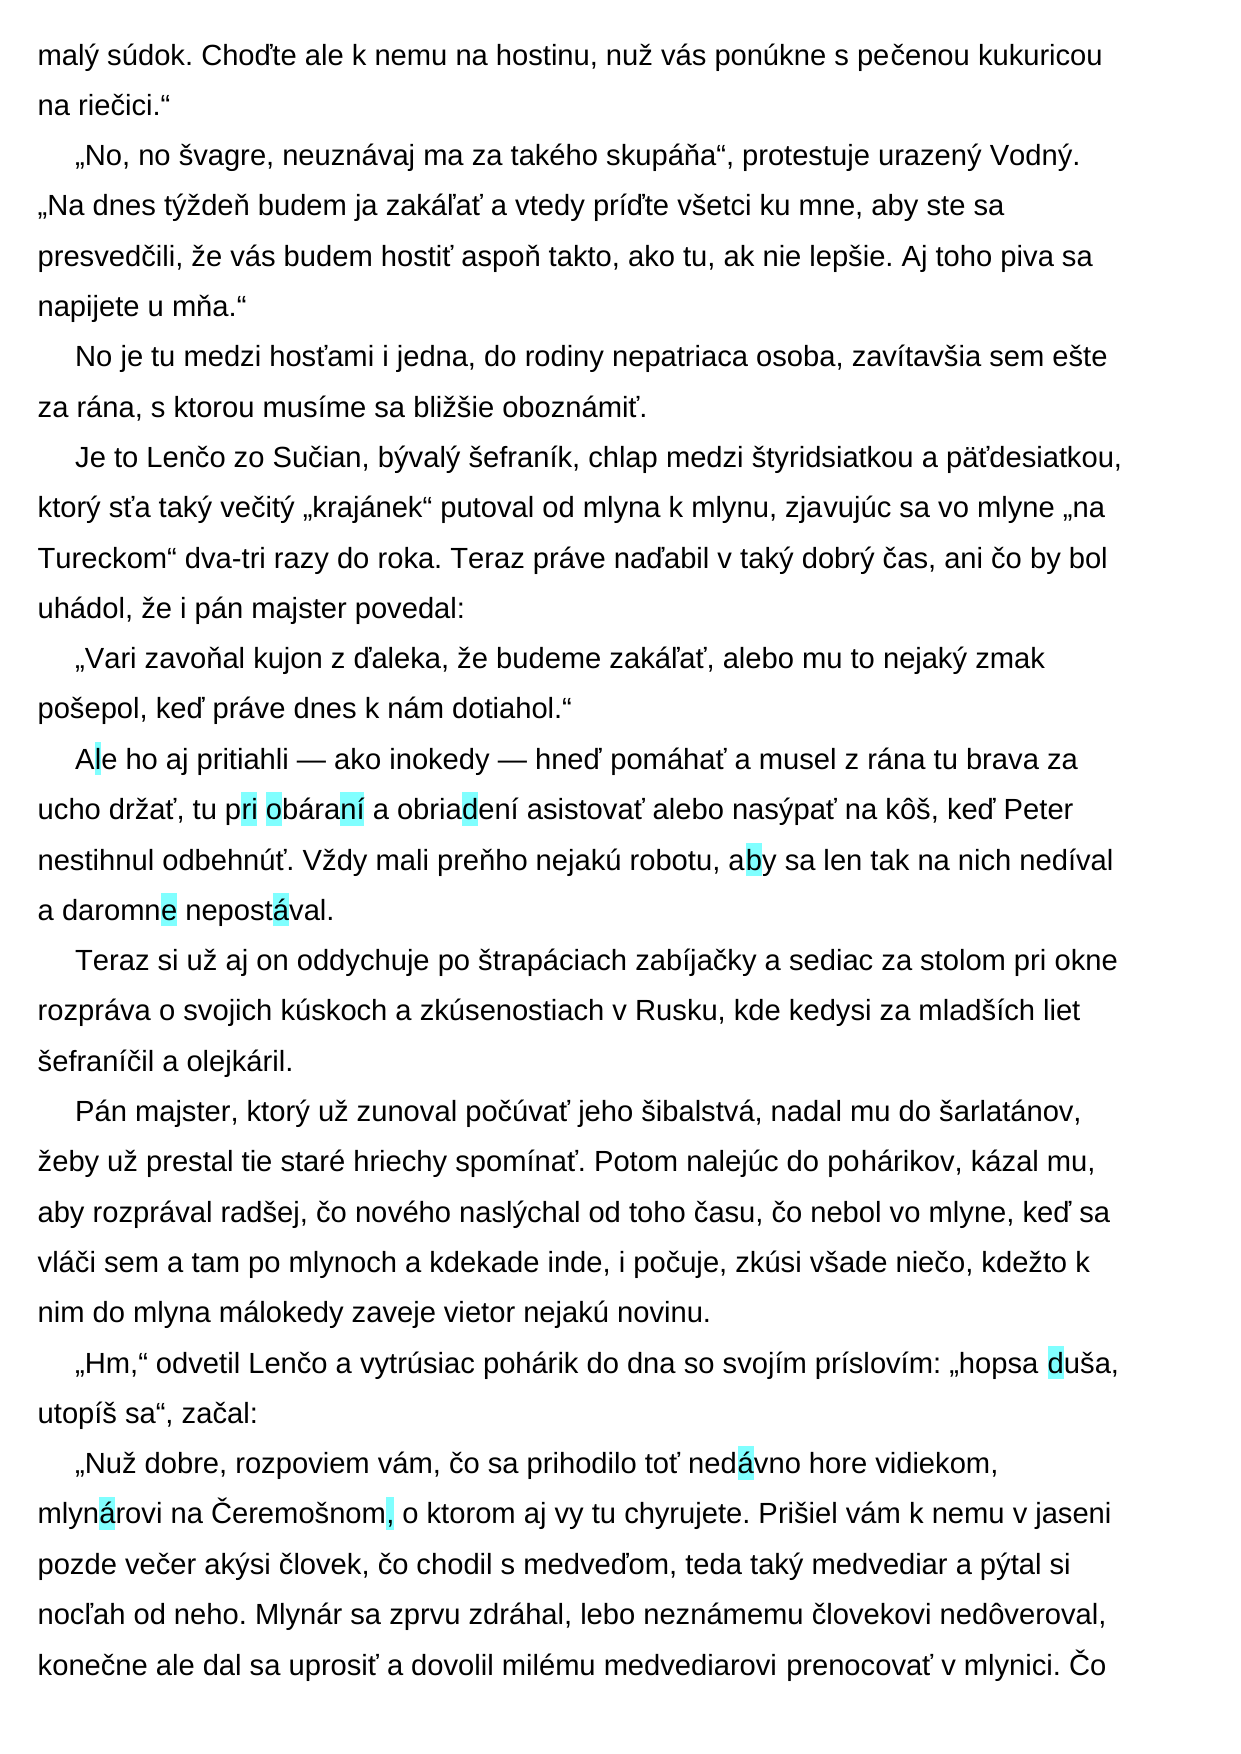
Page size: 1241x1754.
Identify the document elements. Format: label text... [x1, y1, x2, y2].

text Pán majster, ktorý už zunoval počúvať jeho šibalstvá, nadal mu do šarlatánov, žeby už prestal tie staré hriechy spomínať. Potom nalejúc do pohárikov, kázal mu, aby rozprával radšej, čo nového naslýchal od toho času, čo nebol vo mlyne, keď sa vláči sem a tam po mlynoch a kdekade inde, i počuje, zkúsi všade niečo, kdežto k nim do mlyna málokedy zaveje vietor nejakú novinu. [37, 1094, 1130, 1329]
text No je tu medzi hosťami i jedna, do rodiny nepatriaca osoba, zavítavšia sem ešte za rána, s ktorou musíme sa bližšie oboznámiť. [37, 339, 1130, 423]
text Teraz si už aj on oddychuje po štrapáciach zabíjačky a sediac za stolom pri okne rozpráva o svojich kúskoch a zkúsenostiach v Rusku, kde kedysi za mladších liet šefraníčil a olejkáril. [37, 943, 1130, 1077]
text „Vari zavoňal kujon z ďaleka, že budeme zakáľať, alebo mu to nejaký zmak pošepol, keď práve dnes k nám dotiahol.“ [37, 641, 1130, 725]
text „Hm,“ odvetil Lenčo a vytrúsiac pohárik do dna so svojím príslovím: „hopsa duša, utopíš sa“, začal: [37, 1346, 1130, 1429]
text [37, 37, 1130, 121]
text Ale ho aj pritiahli — ako inokedy — hneď pomáhať a musel z rána tu brava za ucho držať, tu pri obáraní a obriadení asistovať alebo nasýpať na kôš, keď Peter nestihnul odbehnúť. Vždy mali preňho nejakú robotu, aby sa len tak na nich nedíval a daromne nepostával. [37, 742, 1130, 926]
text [37, 1446, 1130, 1681]
text Je to Lenčo zo Sučian, bývalý šefraník, chlap medzi štyridsiatkou a päťdesiatkou, ktorý sťa taký večitý „krajánek“ putoval od mlyna k mlynu, zjavujúc sa vo mlyne „na Tureckom“ dva-tri razy do roka. Teraz práve naďabil v taký dobrý čas, ani čo by bol uhádol, že i pán majster povedal: [37, 440, 1130, 624]
text „No, no švagre, neuznávaj ma za takého skupáňa“, protestuje urazený Vodný. „Na dnes týždeň budem ja zakáľať a vtedy príďte všetci ku mne, aby ste sa presvedčili, že vás budem hostiť aspoň takto, ako tu, ak nie lepšie. Aj toho piva sa napijete u mňa.“ [37, 138, 1130, 323]
